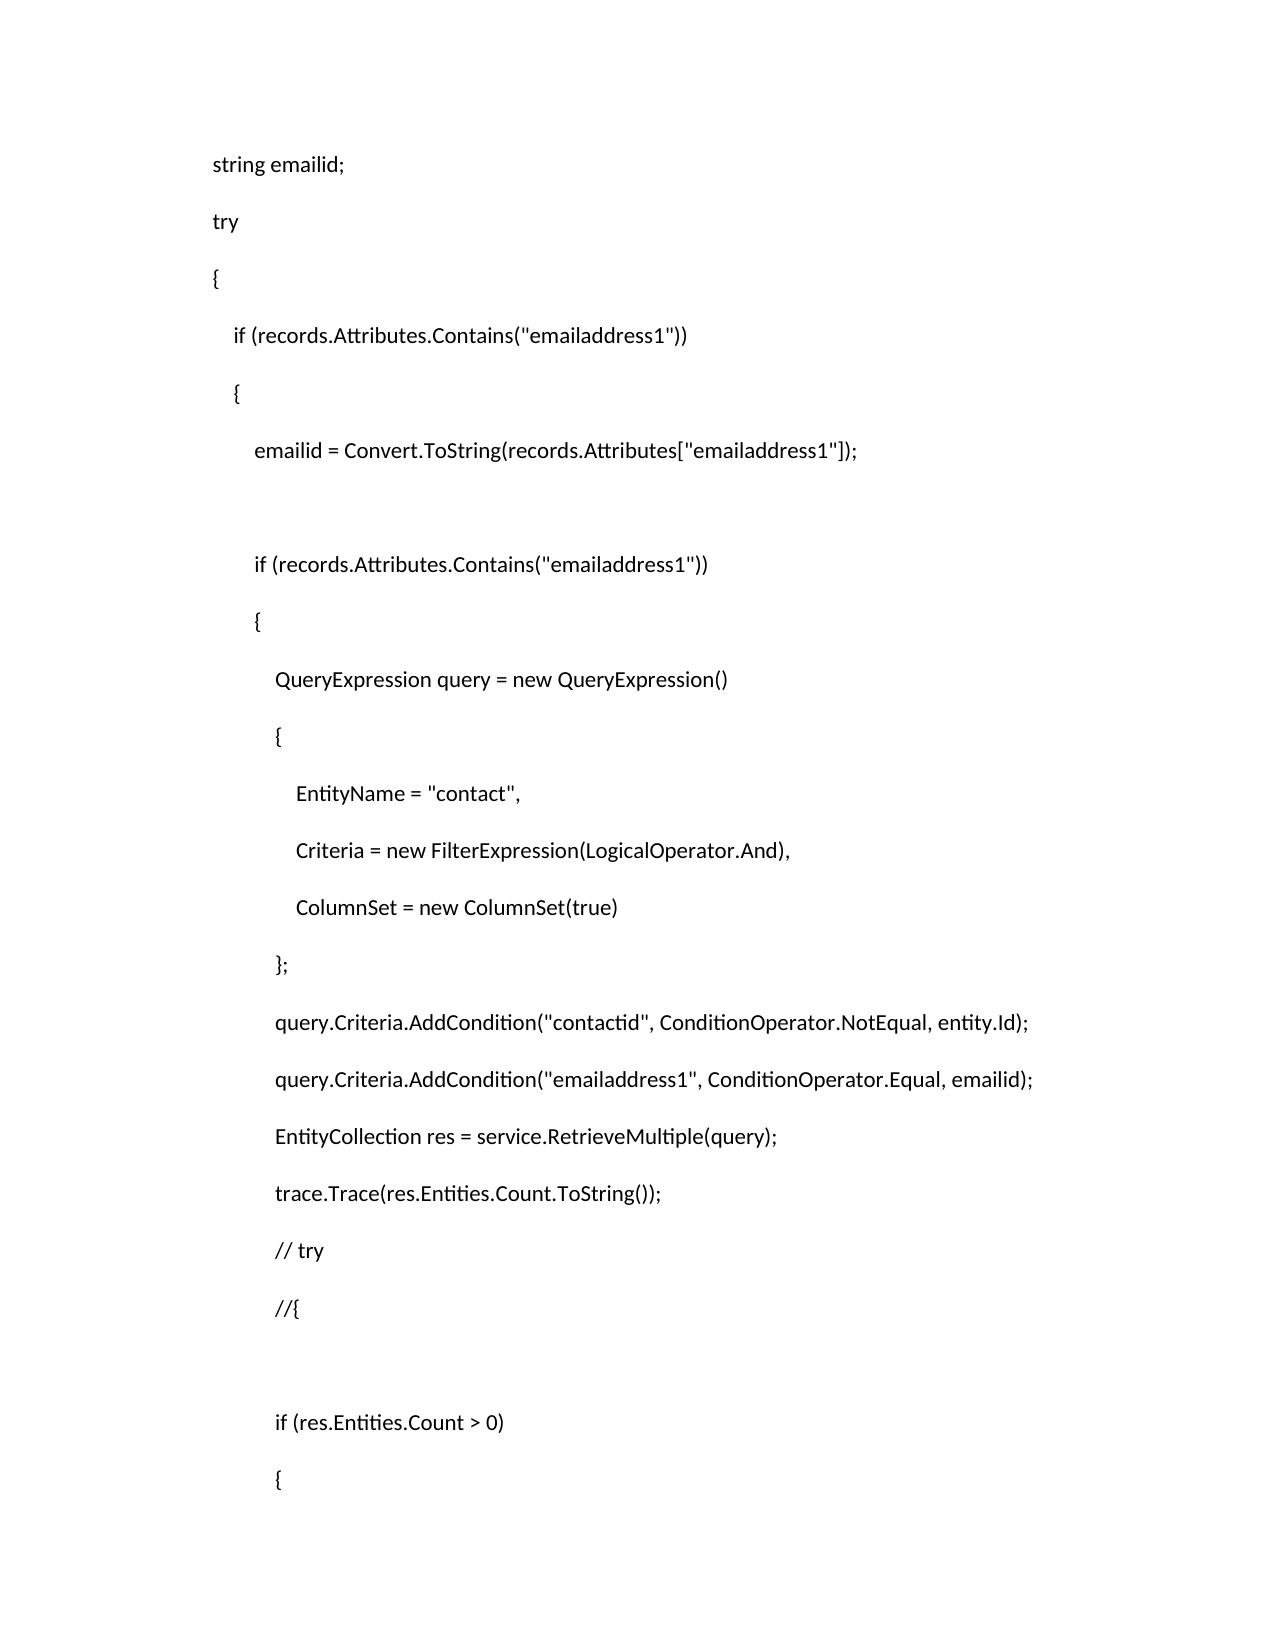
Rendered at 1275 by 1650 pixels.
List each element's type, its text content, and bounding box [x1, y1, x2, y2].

text { [150, 607, 1125, 636]
text query.Criteria.AddCondition("emailaddress1", ConditionOperator.Equal, emailid); [150, 1065, 1125, 1093]
text trace.Trace(res.Entities.Count.ToString()); [150, 1179, 1125, 1207]
text // try [150, 1237, 1125, 1264]
text //{ [150, 1294, 1125, 1322]
text string emailid; [150, 150, 1125, 178]
text query.Criteria.AddCondition("contactid", ConditionOperator.NotEqual, entity.Id); [150, 1008, 1125, 1036]
text ColumnSet = new ColumnSet(true) [150, 893, 1125, 921]
text QueryExpression query = new QueryExpression() [150, 665, 1125, 693]
text if (records.Attributes.Contains("emailaddress1")) [150, 550, 1125, 578]
text if (records.Attributes.Contains("emailaddress1")) [150, 322, 1125, 349]
text emailid = Convert.ToString(records.Attributes["emailaddress1"]); [150, 436, 1125, 464]
text try [150, 207, 1125, 235]
text { [150, 722, 1125, 750]
text { [150, 1465, 1125, 1493]
text }; [150, 951, 1125, 979]
text Criteria = new FilterExpression(LogicalOperator.And), [150, 836, 1125, 864]
text { [150, 264, 1125, 292]
text EntityName = "contact", [150, 779, 1125, 807]
text if (res.Entities.Count > 0) [150, 1408, 1125, 1436]
text EntityCollection res = service.RetrieveMultiple(query); [150, 1122, 1125, 1150]
text { [150, 379, 1125, 407]
